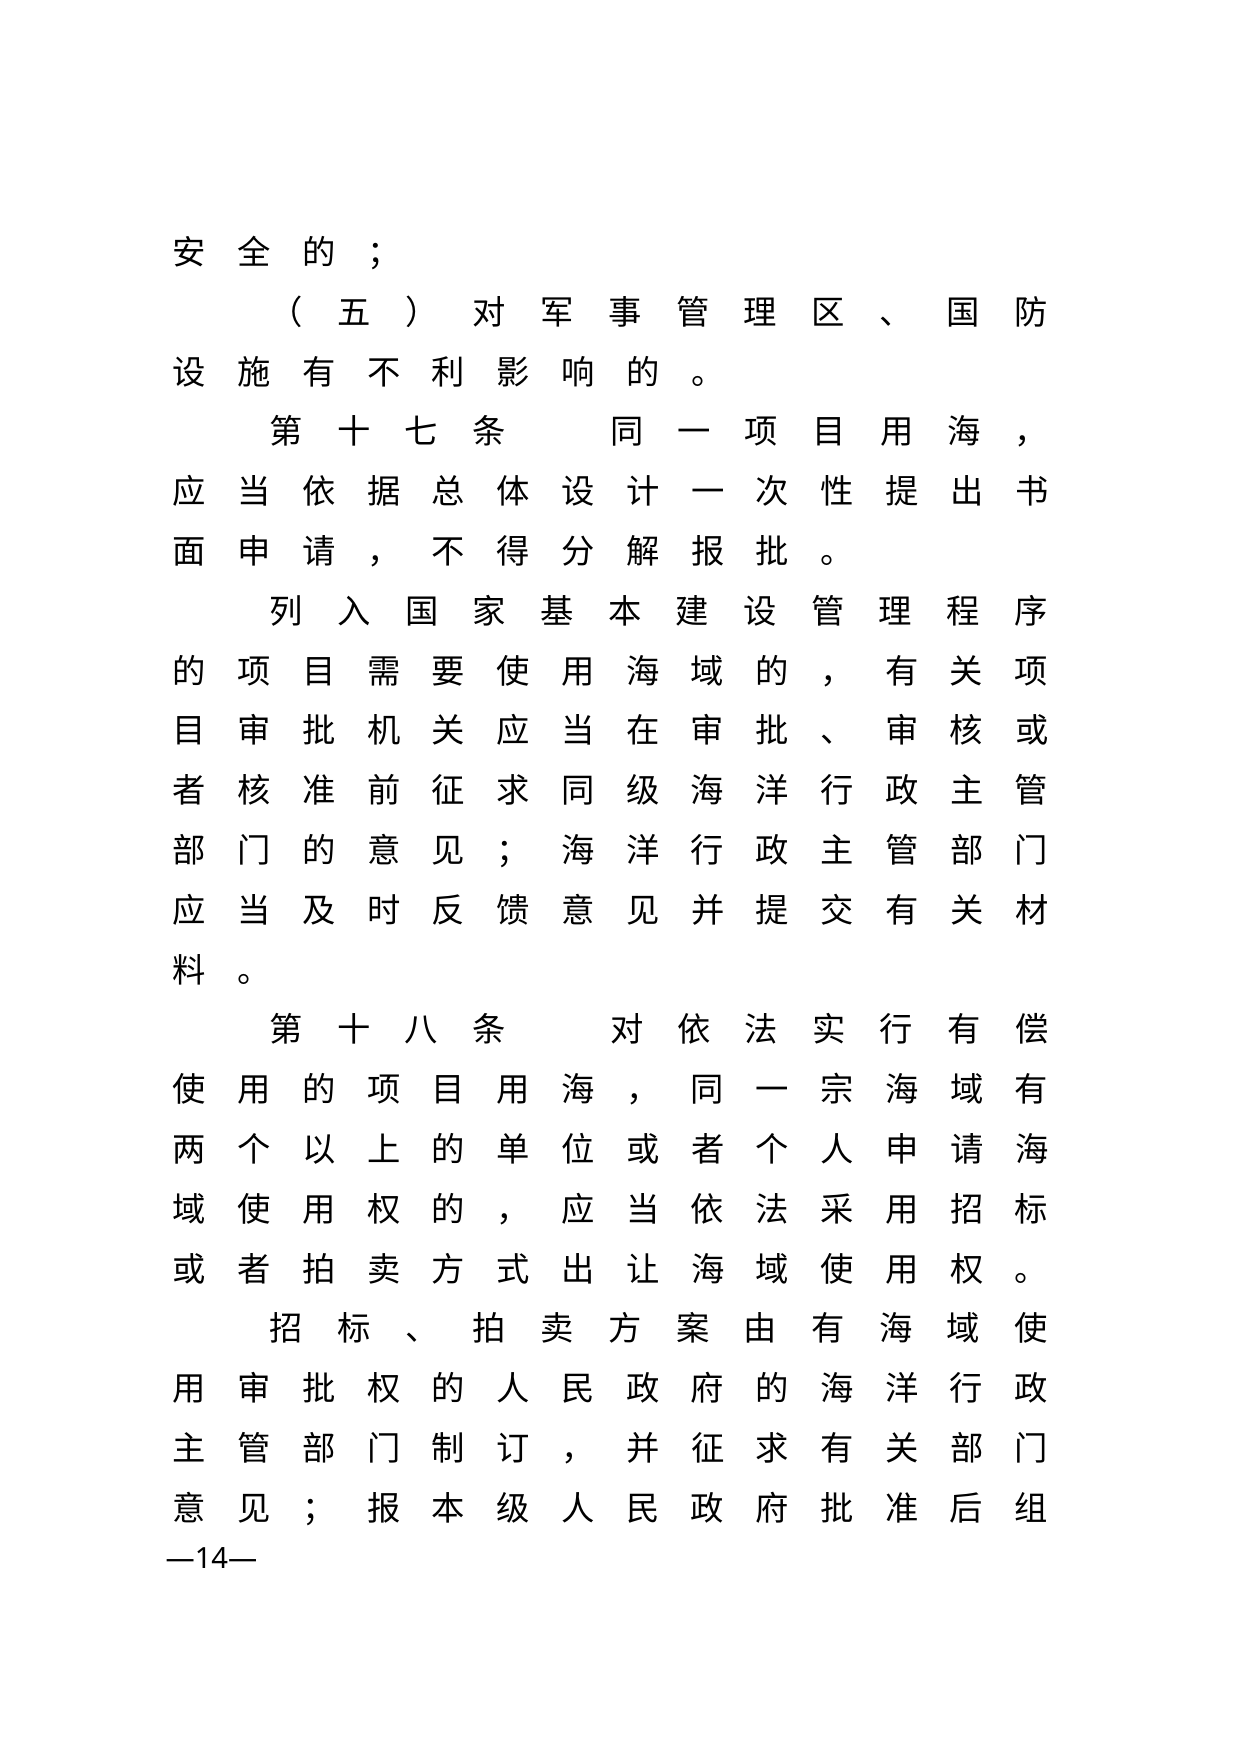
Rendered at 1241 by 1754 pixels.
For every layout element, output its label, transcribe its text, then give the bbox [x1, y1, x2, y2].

text 列入国家基本建设管理程序的项目需要使用海域的，有关项目审批机关应当在审批、审核或者核准前征求同级海洋行政主管部门的意见；海洋行政主管部门应当及时反馈意见并提交有关材料。 [172, 579, 1079, 997]
text 第十七条 同一项目用海，应当依据总体设计一次性提出书面申请，不得分解报批。 [172, 399, 1079, 579]
text 第十八条 对依法实行有偿使用的项目用海，同一宗海域有两个以上的单位或者个人申请海域使用权的，应当依法采用招标或者拍卖方式出让海域使用权。 [172, 997, 1079, 1296]
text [172, 1296, 1079, 1536]
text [172, 220, 1079, 280]
text （五）对军事管理区、国防设施有不利影响的。 [172, 280, 1079, 399]
